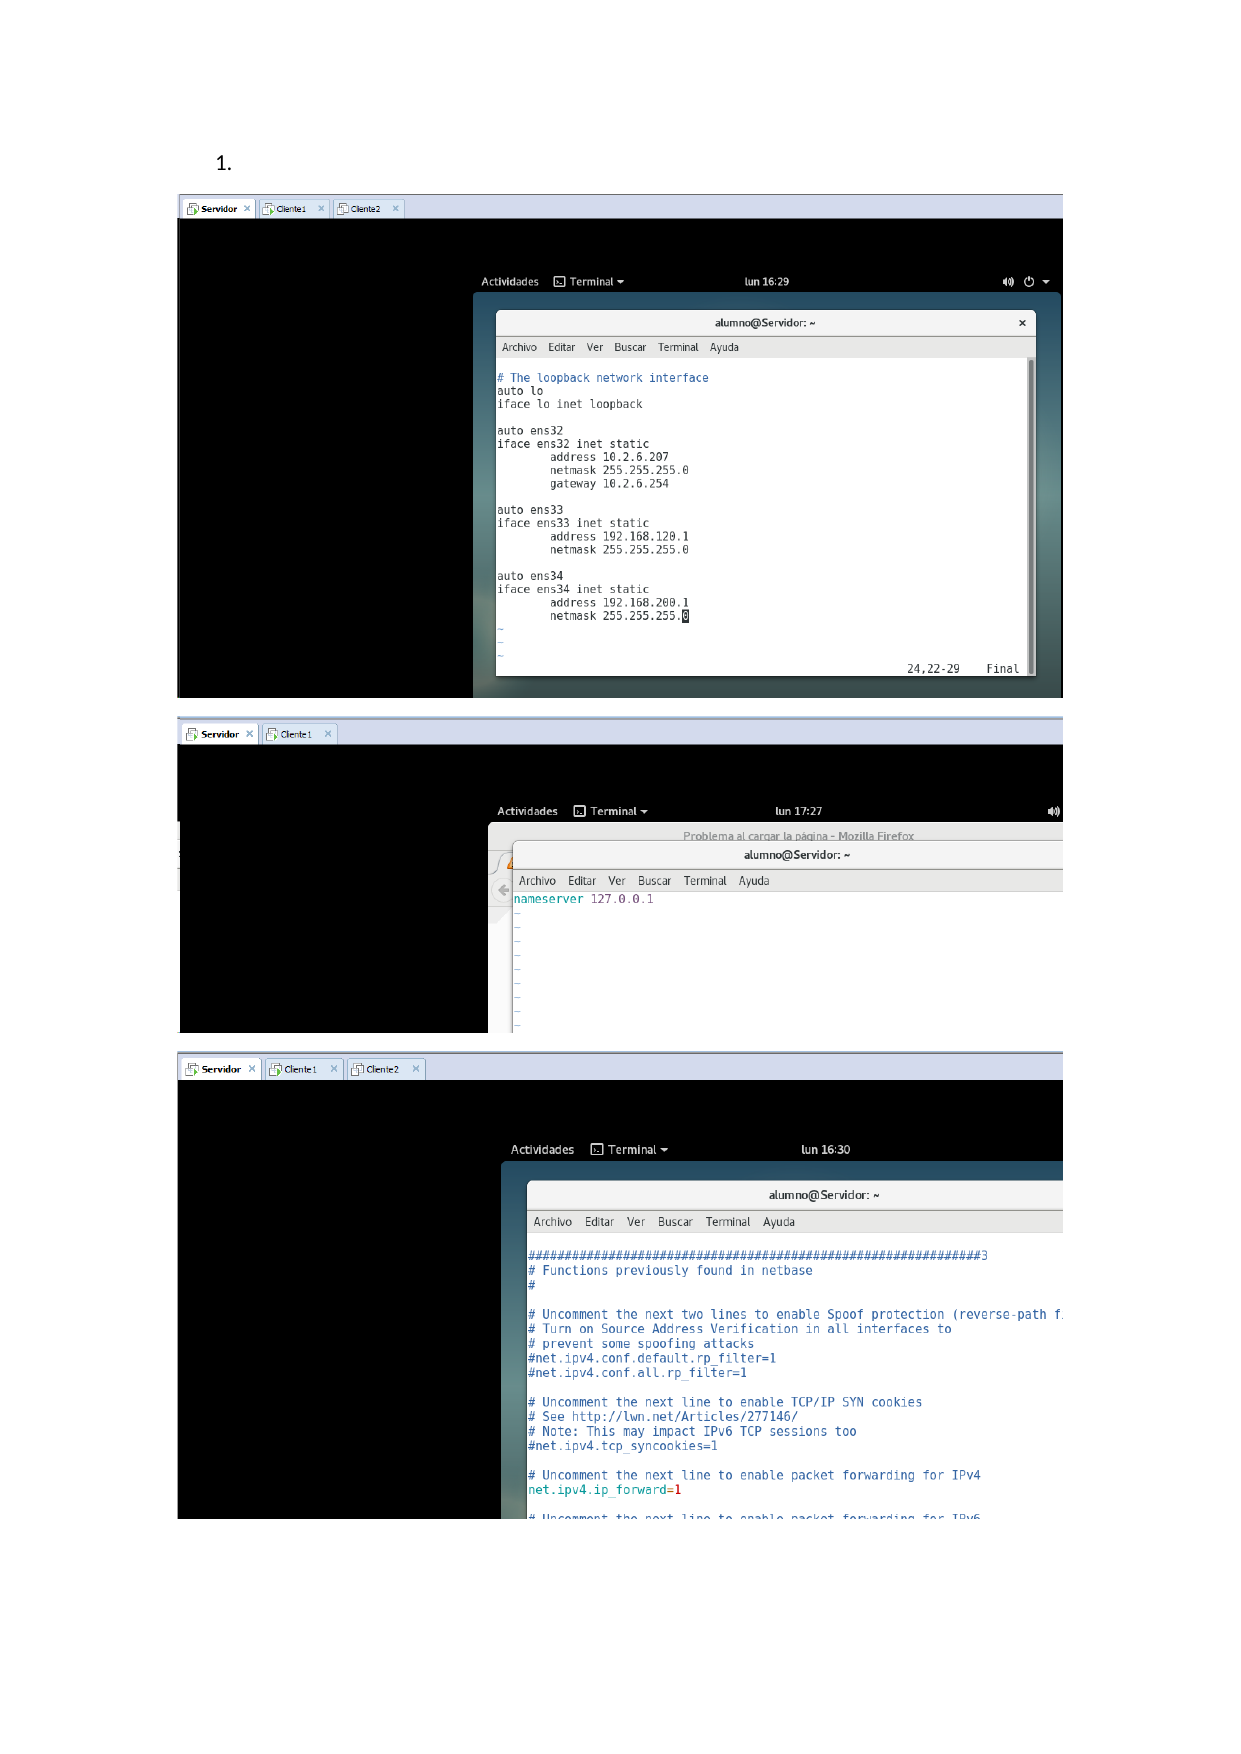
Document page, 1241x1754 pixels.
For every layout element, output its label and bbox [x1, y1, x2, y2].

picture [177, 716, 1063, 1033]
picture [177, 1051, 1063, 1519]
picture [177, 194, 1063, 698]
